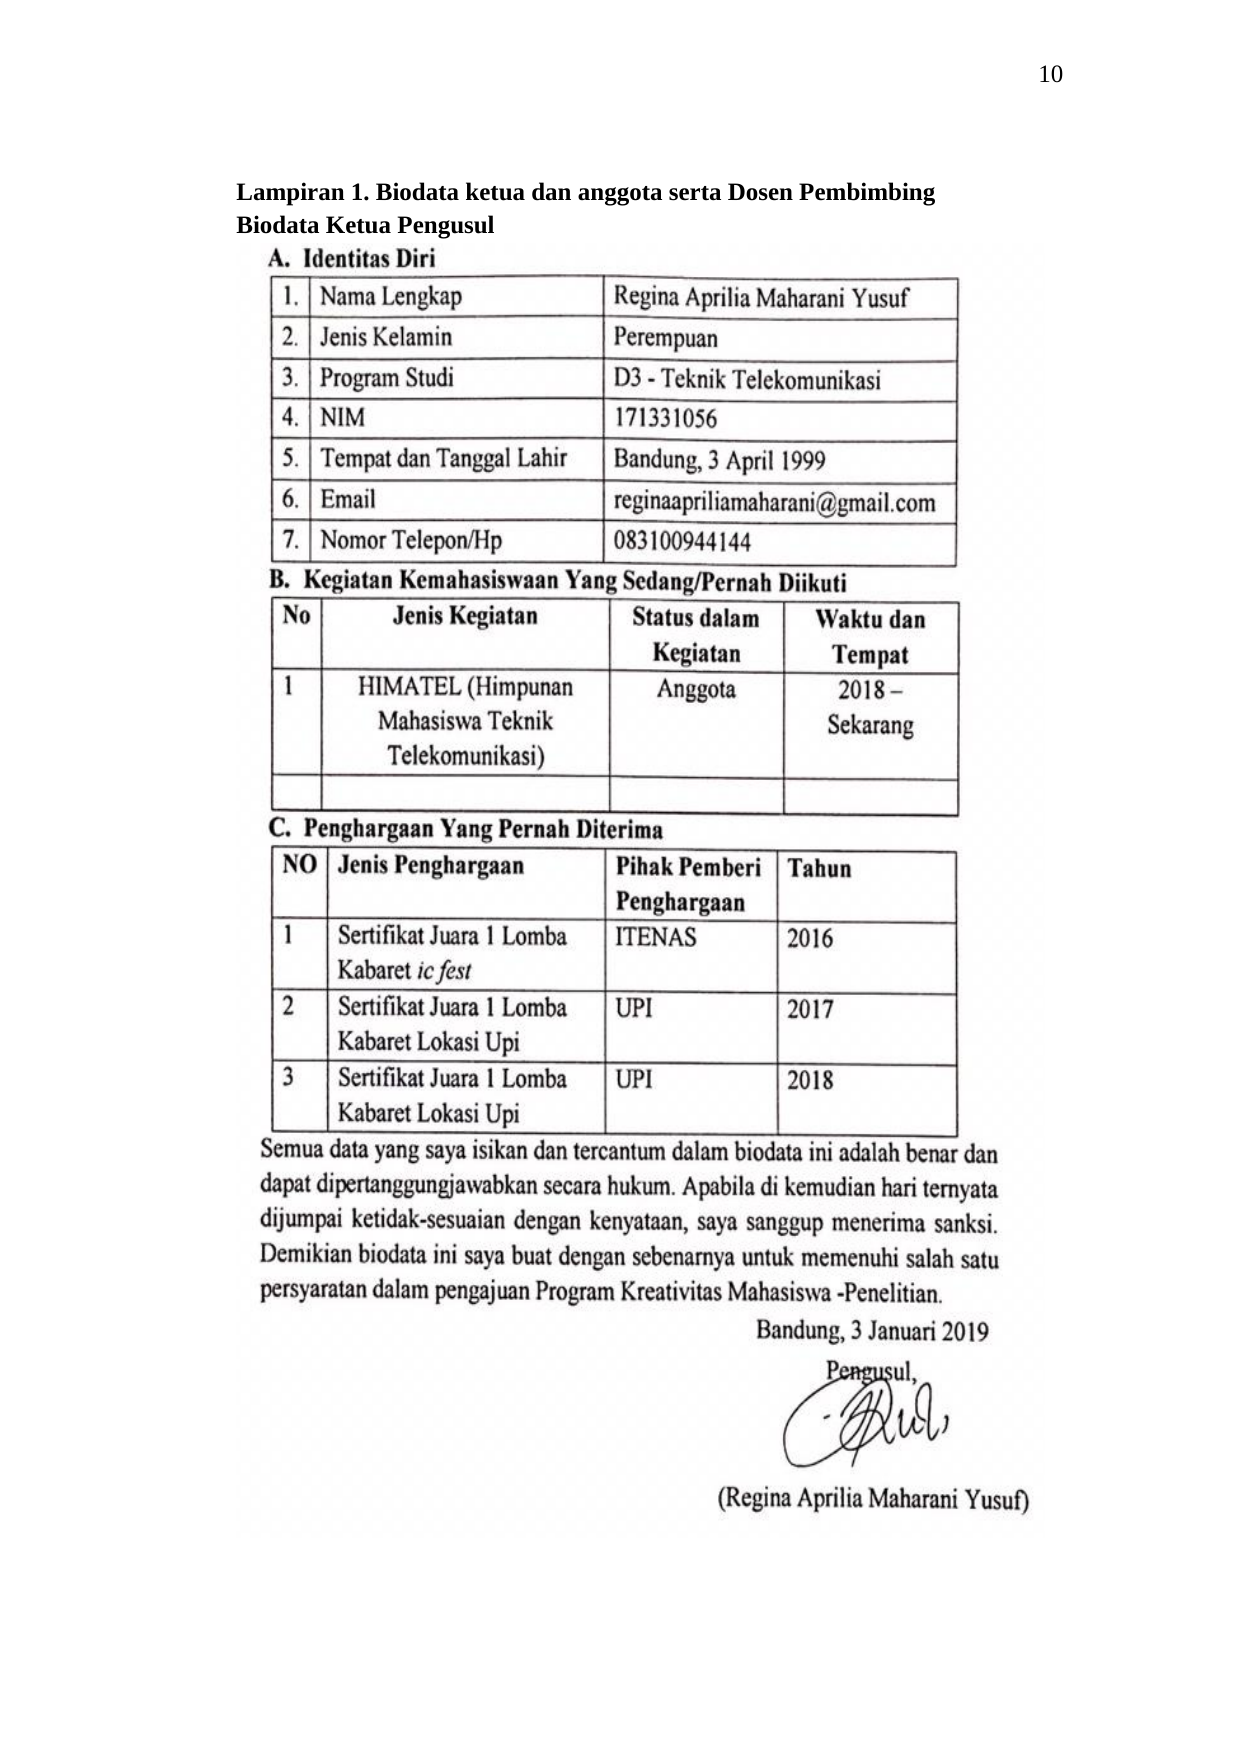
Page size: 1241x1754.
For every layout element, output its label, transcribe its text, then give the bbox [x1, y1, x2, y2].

text Lampiran 1. Biodata ketua dan anggota serta Dosen Pembimbing [236, 177, 1063, 206]
text Biodata Ketua Pengusul [236, 210, 1063, 239]
picture [236, 243, 1046, 1538]
